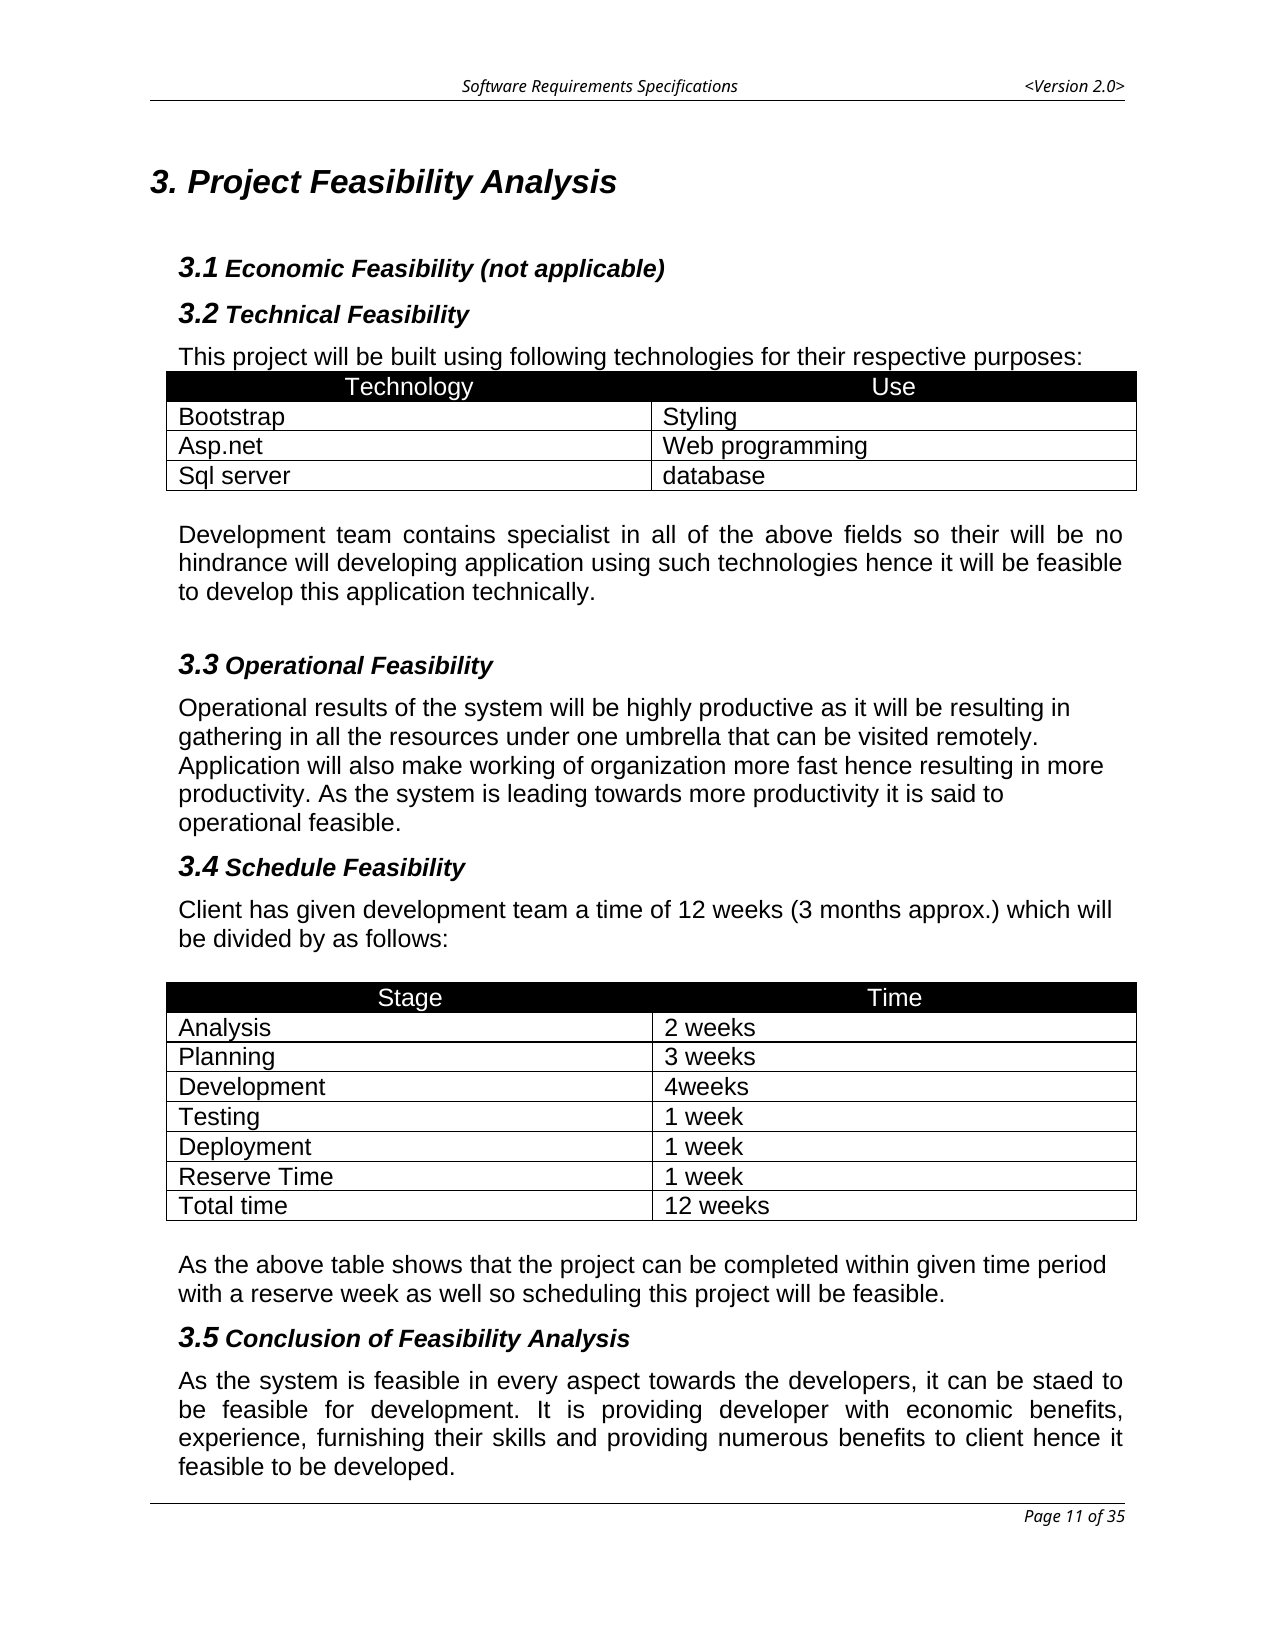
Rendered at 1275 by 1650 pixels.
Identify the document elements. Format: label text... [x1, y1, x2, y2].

subtitle Operational Feasibility [178, 647, 1125, 681]
subtitle Technical Feasibility [178, 296, 1125, 329]
table_cell Deployment [167, 1132, 652, 1161]
subtitle Conclusion of Feasibility Analysis [178, 1320, 1125, 1353]
text Development team contains specialist in all of the above fields so their will be no hindrance will developing application using such technologies hence it will be feasible to develop this application technically. [178, 520, 1125, 606]
table_cell database [652, 461, 1136, 490]
table_cell 1 week [653, 1162, 1136, 1190]
table_header Technology [167, 372, 651, 401]
table_header Use [652, 372, 1136, 401]
text Operational results of the system will be highly productive as it will be resulting in gathering in all the resources under one umbrella that can be visited remotely. Application will also make working of organization more fast hence resulting in more productivity. As the system is leading towards more productivity it is said to operational feasible. [178, 693, 1125, 837]
table_cell 12 weeks [653, 1191, 1136, 1220]
table_cell Styling [652, 402, 1136, 430]
table_cell Total time [167, 1191, 652, 1220]
table_cell Bootstrap [167, 402, 651, 430]
text This project will be built using following technologies for their respective purposes: [178, 342, 1125, 371]
table_cell 1 week [653, 1132, 1136, 1161]
table_cell Development [167, 1072, 652, 1101]
text As the above table shows that the project can be completed within given time period with a reserve week as well so scheduling this project will be feasible. [178, 1250, 1125, 1307]
table_cell 2 weeks [653, 1013, 1136, 1041]
table_cell Testing [167, 1102, 652, 1131]
table_cell Reserve Time [167, 1162, 652, 1190]
table_cell Asp.net [167, 431, 651, 460]
table_cell 3 weeks [653, 1043, 1136, 1071]
table_cell 1 week [653, 1102, 1136, 1131]
subtitle Schedule Feasibility [178, 849, 1125, 883]
subtitle Project Feasibility Analysis [150, 162, 1125, 201]
subtitle Economic Feasibility (not applicable) [178, 250, 1125, 283]
table_cell Planning [167, 1043, 652, 1071]
text As the system is feasible in every aspect towards the developers, it can be staed to be feasible for development. It is providing developer with economic benefits, experience, furnishing their skills and providing numerous benefits to client hence it feasible to be developed. [178, 1366, 1125, 1481]
table_header Time [653, 983, 1136, 1012]
table_cell Sql server [167, 461, 651, 490]
text Client has given development team a time of 12 weeks (3 months approx.) which will be divided by as follows: [178, 896, 1125, 953]
table_header Stage [167, 983, 652, 1012]
table_cell 4weeks [653, 1072, 1136, 1101]
table_cell Web programming [652, 431, 1136, 460]
table_cell Analysis [167, 1013, 652, 1041]
